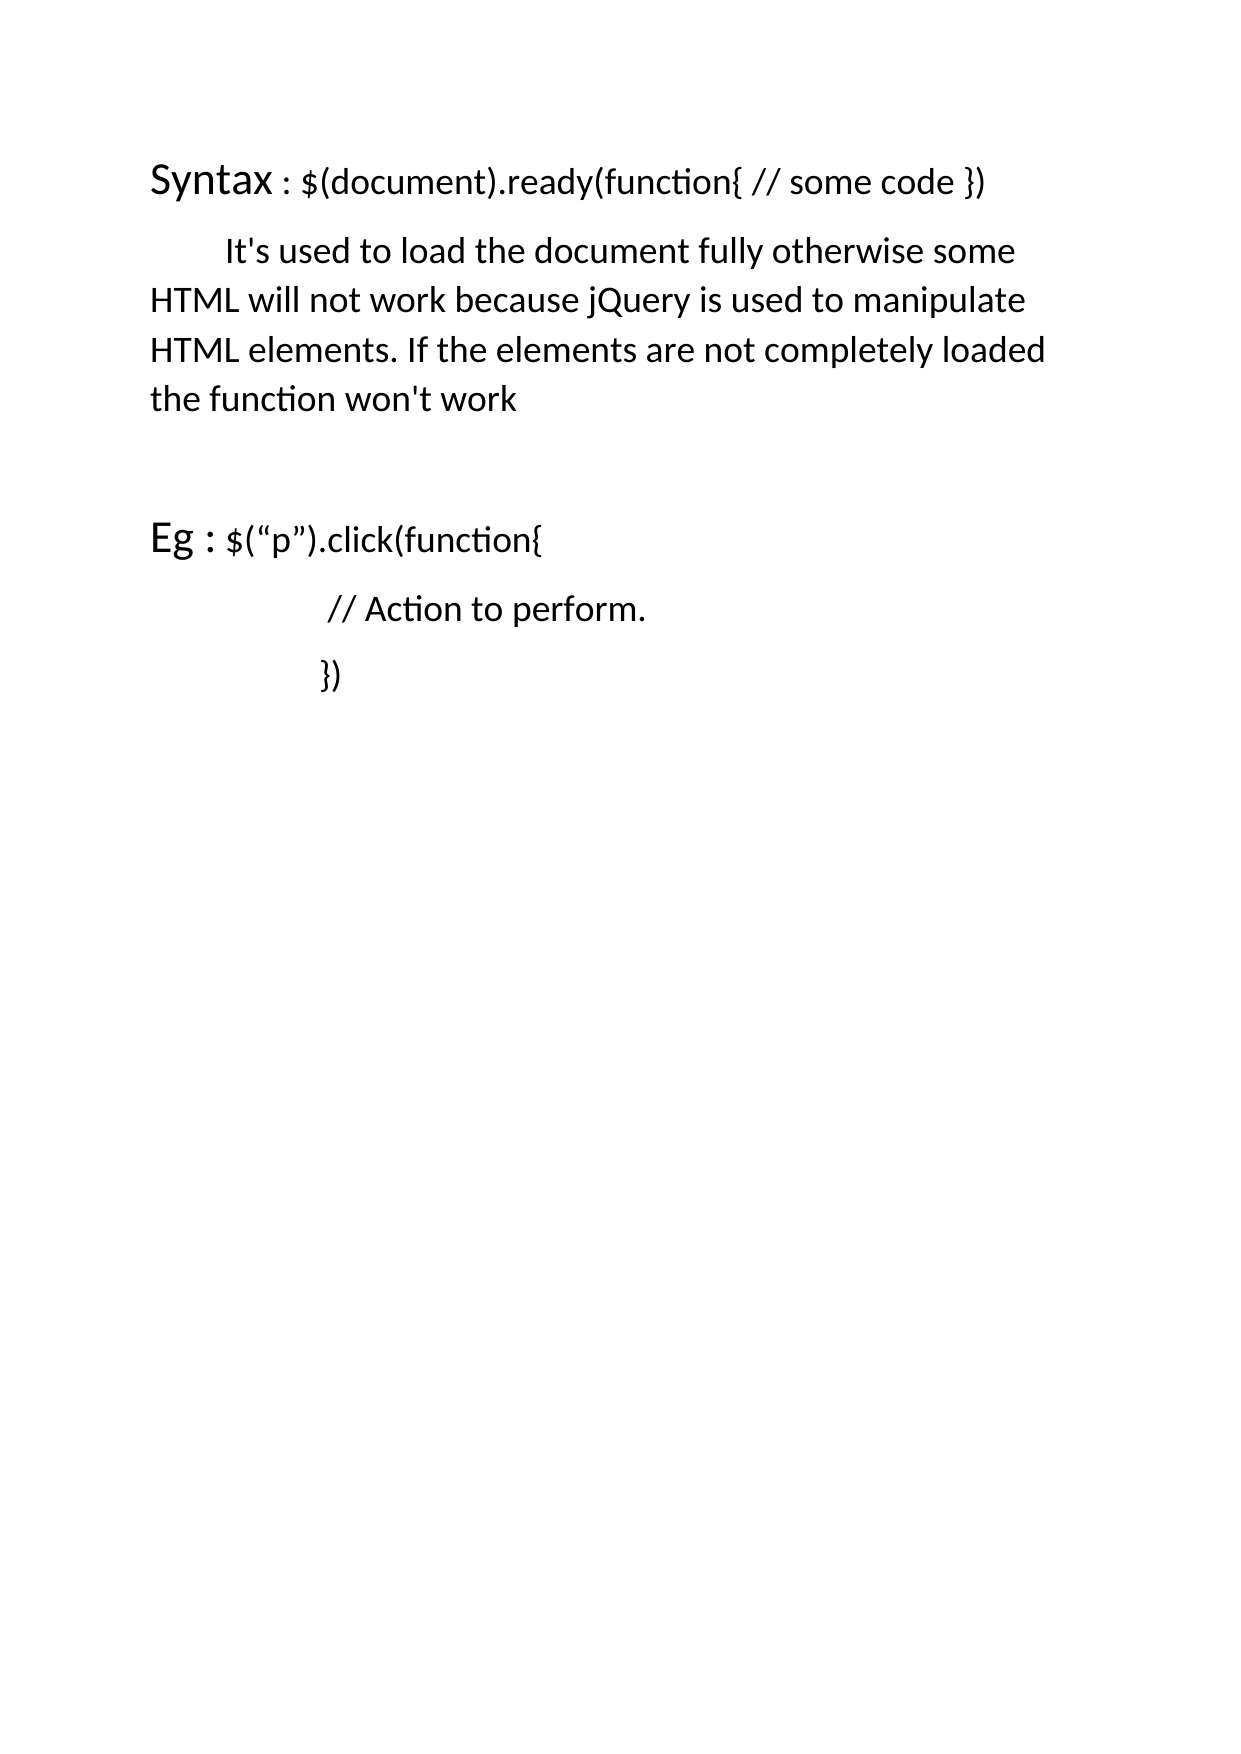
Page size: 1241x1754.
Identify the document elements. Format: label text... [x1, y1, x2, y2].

text }) [150, 651, 1090, 697]
text It's used to load the document fully otherwise some HTML will not work because jQuery is used to manipulate HTML elements. If the elements are not completely loaded the function won't work [150, 227, 1090, 421]
text Eg : $(“p”).click(function{ [150, 508, 1090, 564]
text Syntax : $(document).ready(function{ // some code }) [150, 150, 1090, 206]
text // Action to perform. [150, 585, 1090, 631]
